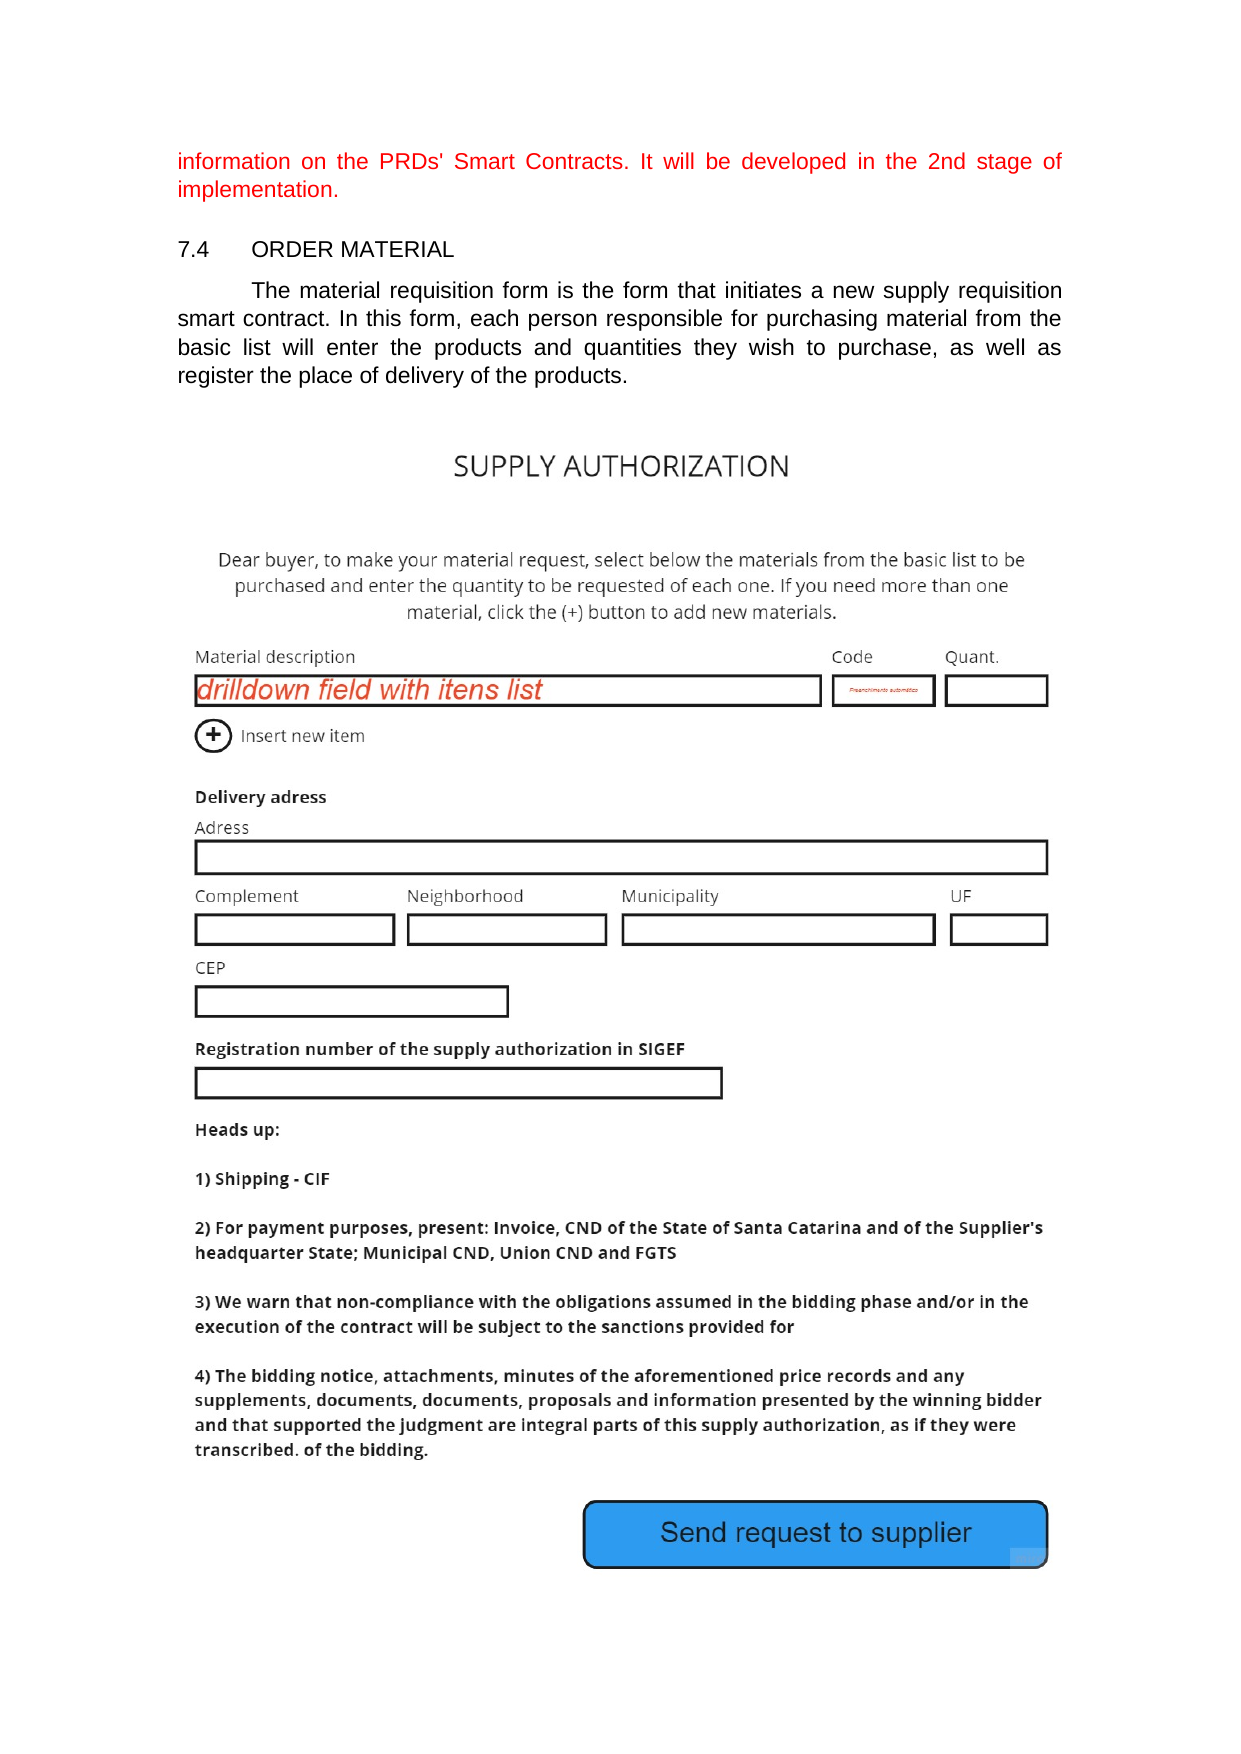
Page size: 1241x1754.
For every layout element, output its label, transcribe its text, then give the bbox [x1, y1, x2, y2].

text The material requisition form is the form that initiates a new supply requisition smart contract. In this form, each person responsible for purchasing material from the basic list will enter the products and quantities they wish to purchase, as well as register the place of delivery of the products. [177, 277, 1063, 388]
subtitle ORDER MATERIAL [177, 236, 1063, 262]
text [177, 148, 1063, 202]
picture [177, 443, 1063, 1583]
